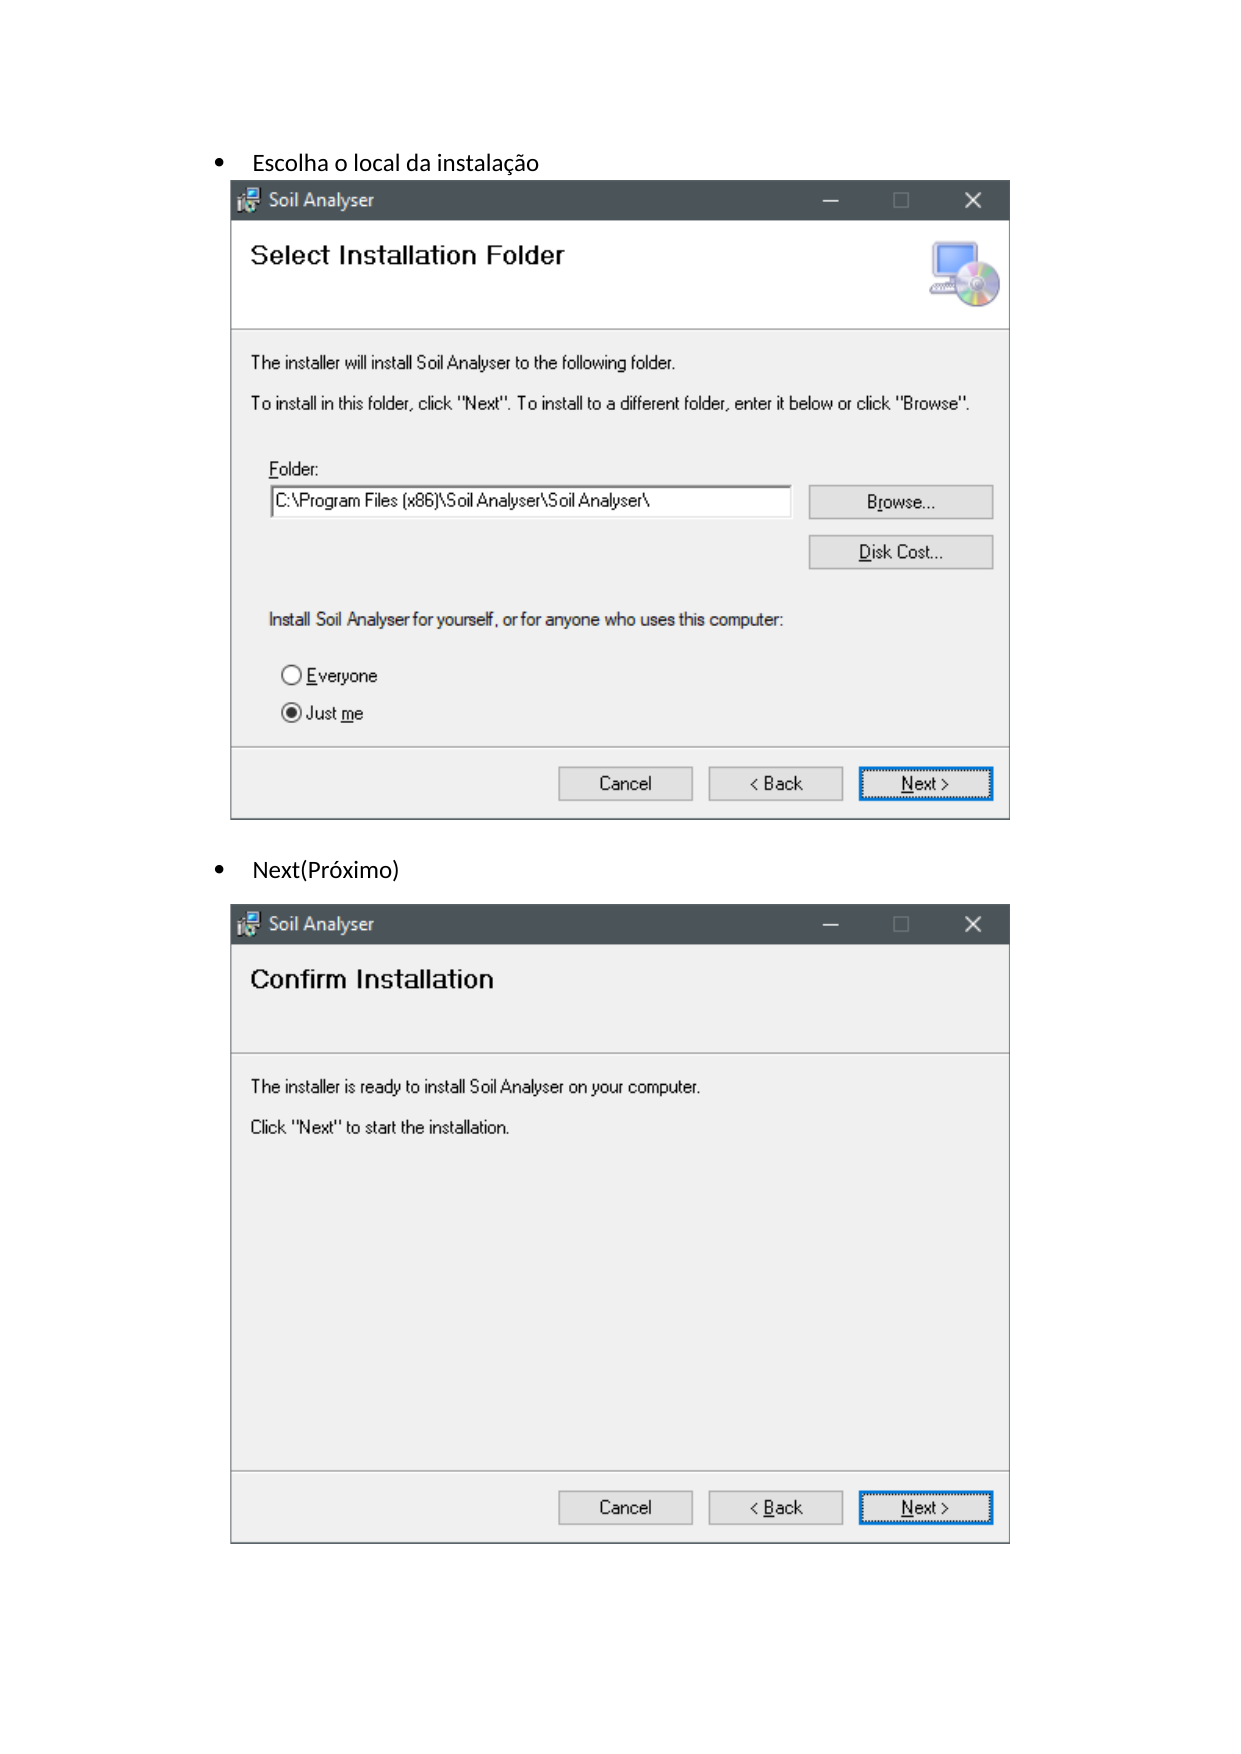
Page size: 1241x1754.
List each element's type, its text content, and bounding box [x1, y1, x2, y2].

list Next(Próximo) [215, 855, 1063, 885]
list Escolha o local da instalação [215, 148, 1063, 178]
picture [230, 904, 1010, 1544]
picture [230, 180, 1010, 820]
